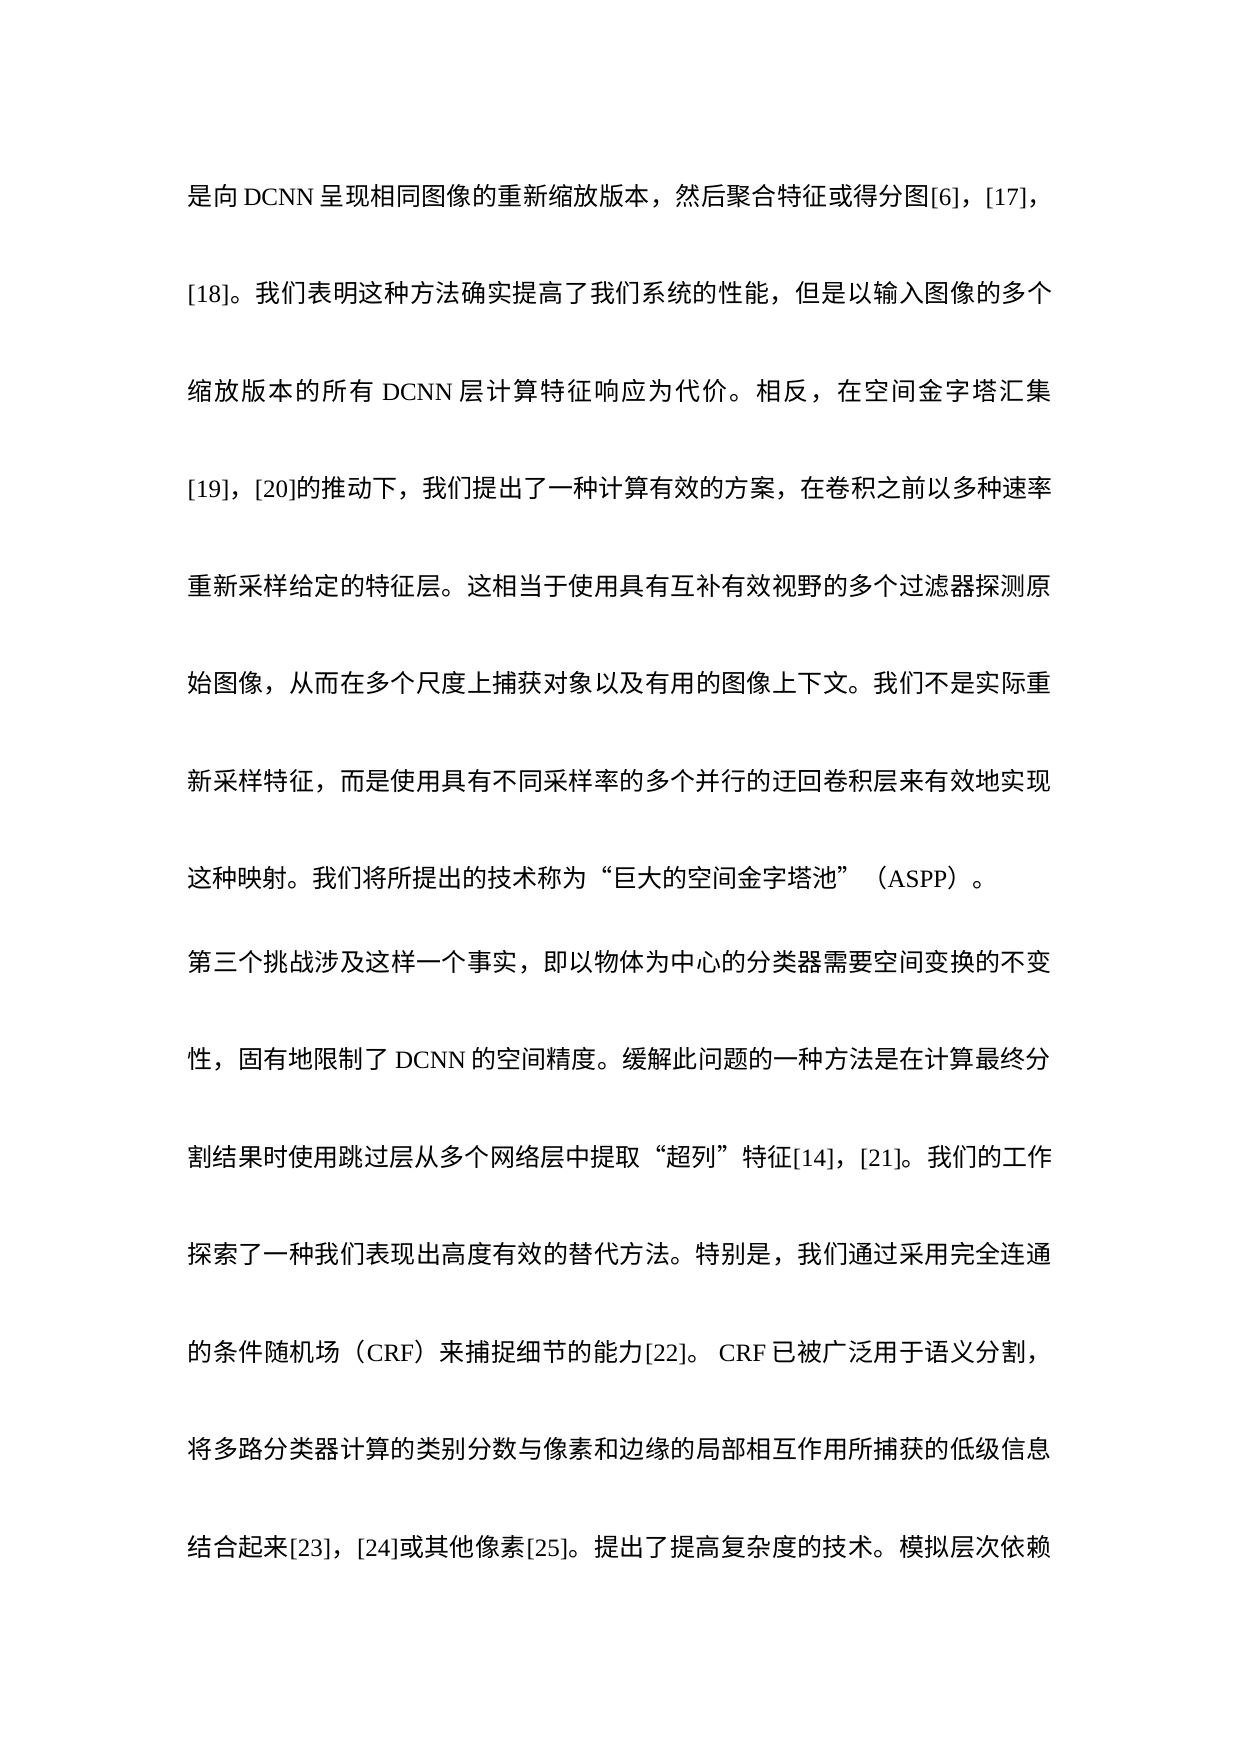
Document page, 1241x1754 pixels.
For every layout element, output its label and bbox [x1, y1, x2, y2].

text [187, 928, 1053, 1578]
text [187, 162, 1053, 909]
